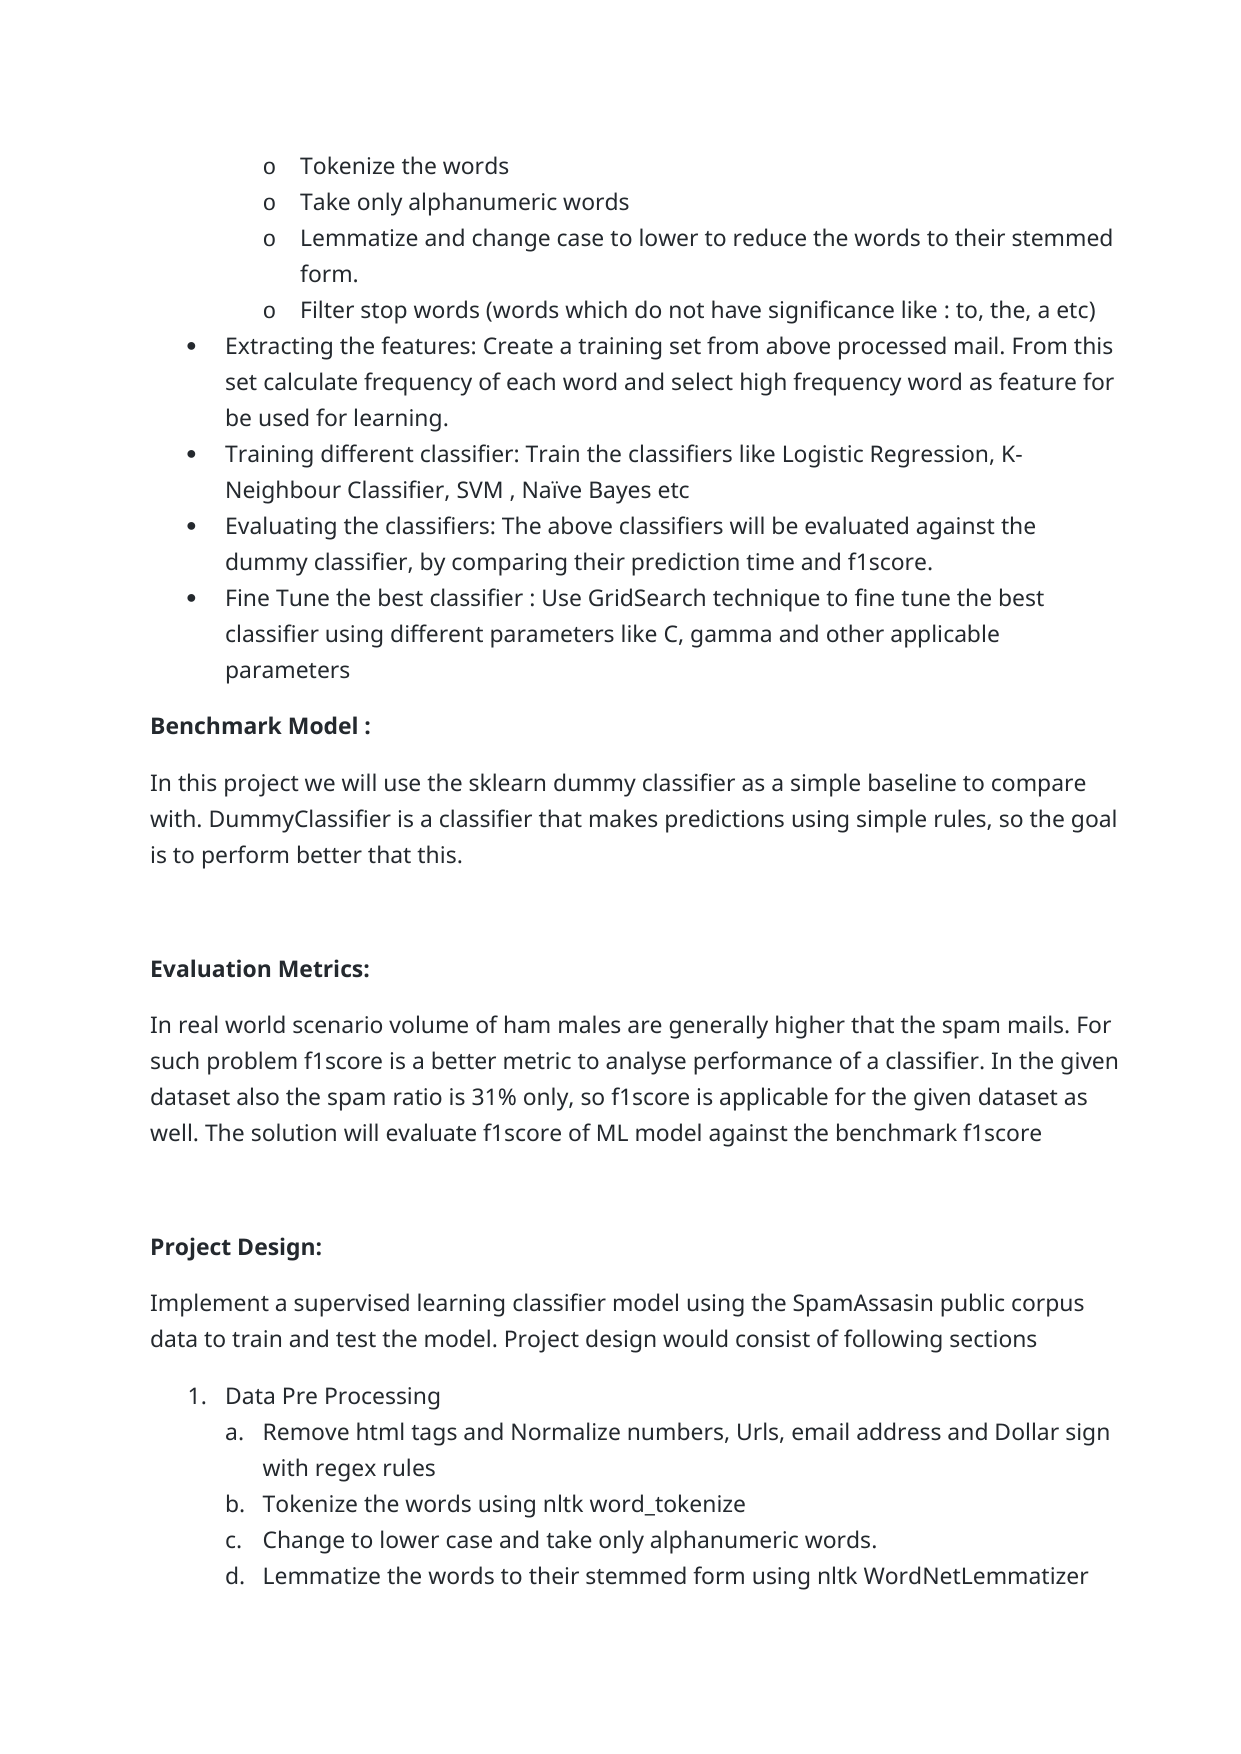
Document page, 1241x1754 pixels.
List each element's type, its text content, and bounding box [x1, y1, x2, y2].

list Fine Tune the best classifier : Use GridSearch technique to fine tune the best classifier using different parameters like C, gamma and other applicable parameters [187, 582, 1122, 685]
text In this project we will use the sklearn dummy classifier as a simple baseline to compare with. DummyClassifier is a classifier that makes predictions using simple rules, so the goal is to perform better that this. [150, 767, 1122, 870]
list Extracting the features: Create a training set from above processed mail. From this set calculate frequency of each word and select high frequency word as feature for be used for learning. [187, 330, 1122, 433]
list Change to lower case and take only alphanumeric words. [225, 1524, 1122, 1555]
text Benchmark Model : [150, 710, 1122, 742]
list Remove html tags and Normalize numbers, Urls, email address and Dollar sign with regex rules [225, 1416, 1122, 1483]
text Implement a supervised learning classifier model using the SpamAssasin public corpus data to train and test the model. Project design would consist of following sections [150, 1287, 1122, 1354]
list Lemmatize the words to their stemmed form using nltk WordNetLemmatizer [225, 1560, 1122, 1591]
list Take only alphanumeric words [262, 186, 1122, 217]
text Evaluation Metrics: [150, 952, 1122, 984]
list Filter stop words (words which do not have significance like : to, the, a etc) [262, 294, 1122, 325]
list Lemmatize and change case to lower to reduce the words to their stemmed form. [262, 222, 1122, 289]
text In real world scenario volume of ham males are generally higher that the spam mails. For such problem f1score is a better metric to analyse performance of a classifier. In the given dataset also the spam ratio is 31% only, so f1score is applicable for the given dataset as well. The solution will evaluate f1score of ML model against the benchmark f1score [150, 1009, 1122, 1148]
list Training different classifier: Train the classifiers like Logistic Regression, K-Neighbour Classifier, SVM , Naïve Bayes etc [187, 438, 1122, 505]
list Evaluating the classifiers: The above classifiers will be evaluated against the dummy classifier, by comparing their prediction time and f1score. [187, 510, 1122, 577]
list Tokenize the words [262, 150, 1122, 181]
list Data Pre Processing [187, 1380, 1122, 1411]
text Project Design: [150, 1231, 1122, 1262]
list Tokenize the words using nltk word_tokenize [225, 1488, 1122, 1519]
